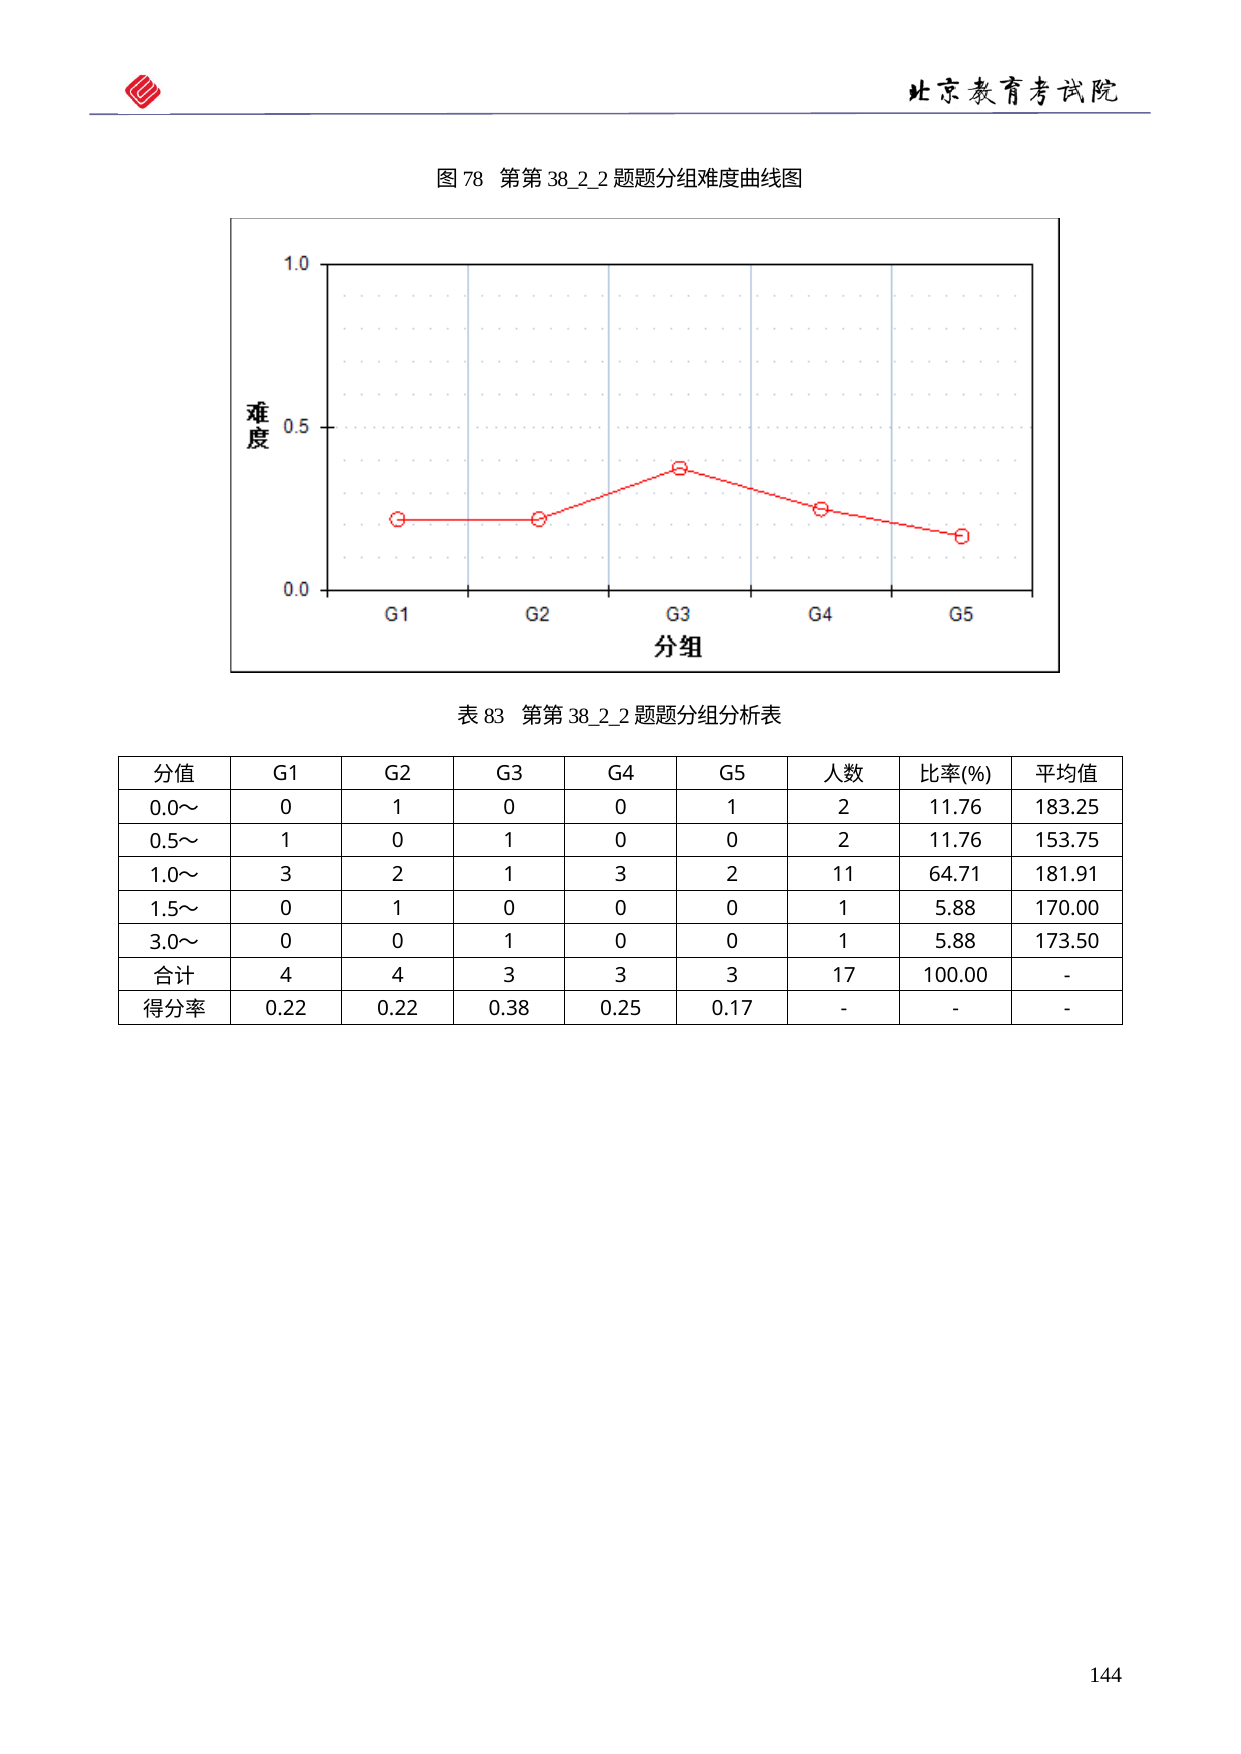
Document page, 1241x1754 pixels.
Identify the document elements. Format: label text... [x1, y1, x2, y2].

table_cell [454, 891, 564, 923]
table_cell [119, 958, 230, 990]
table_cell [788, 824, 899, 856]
picture [909, 71, 1123, 108]
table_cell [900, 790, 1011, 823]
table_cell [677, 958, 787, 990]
text 图 78 第第38_2_2题题分组难度曲线图 [118, 161, 1122, 193]
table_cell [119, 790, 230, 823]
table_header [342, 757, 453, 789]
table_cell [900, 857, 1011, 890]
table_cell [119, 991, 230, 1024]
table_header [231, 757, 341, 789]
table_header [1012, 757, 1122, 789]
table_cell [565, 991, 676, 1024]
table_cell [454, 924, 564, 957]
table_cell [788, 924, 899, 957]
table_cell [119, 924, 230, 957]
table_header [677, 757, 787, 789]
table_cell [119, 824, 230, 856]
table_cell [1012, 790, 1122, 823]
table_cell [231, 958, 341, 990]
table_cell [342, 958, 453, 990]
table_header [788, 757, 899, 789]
picture [230, 218, 1060, 673]
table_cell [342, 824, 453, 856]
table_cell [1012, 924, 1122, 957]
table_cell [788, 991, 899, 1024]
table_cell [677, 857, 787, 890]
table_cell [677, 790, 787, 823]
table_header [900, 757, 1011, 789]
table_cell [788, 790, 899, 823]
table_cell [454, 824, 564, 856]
text 表 83 第第38_2_2题题分组分析表 [118, 698, 1122, 731]
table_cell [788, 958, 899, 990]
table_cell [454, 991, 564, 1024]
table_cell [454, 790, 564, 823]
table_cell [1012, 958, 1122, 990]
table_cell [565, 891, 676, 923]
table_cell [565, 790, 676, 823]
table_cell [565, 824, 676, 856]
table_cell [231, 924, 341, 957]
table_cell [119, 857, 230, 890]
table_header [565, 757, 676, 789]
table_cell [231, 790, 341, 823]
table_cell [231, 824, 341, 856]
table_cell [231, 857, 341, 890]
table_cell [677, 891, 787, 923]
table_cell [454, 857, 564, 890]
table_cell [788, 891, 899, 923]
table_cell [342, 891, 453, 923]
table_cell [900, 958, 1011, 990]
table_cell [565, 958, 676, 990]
picture [118, 71, 170, 114]
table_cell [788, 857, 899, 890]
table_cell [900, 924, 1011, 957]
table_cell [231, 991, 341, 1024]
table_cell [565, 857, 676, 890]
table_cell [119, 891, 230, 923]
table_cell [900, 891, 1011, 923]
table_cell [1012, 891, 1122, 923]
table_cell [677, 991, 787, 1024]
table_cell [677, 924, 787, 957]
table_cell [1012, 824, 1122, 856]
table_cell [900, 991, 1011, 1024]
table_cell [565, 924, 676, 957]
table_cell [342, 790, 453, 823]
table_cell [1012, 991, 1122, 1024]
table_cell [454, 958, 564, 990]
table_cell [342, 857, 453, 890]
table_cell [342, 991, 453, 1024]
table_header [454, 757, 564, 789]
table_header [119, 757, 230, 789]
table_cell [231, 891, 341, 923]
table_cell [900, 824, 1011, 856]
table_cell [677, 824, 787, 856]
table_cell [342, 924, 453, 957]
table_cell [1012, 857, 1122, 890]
